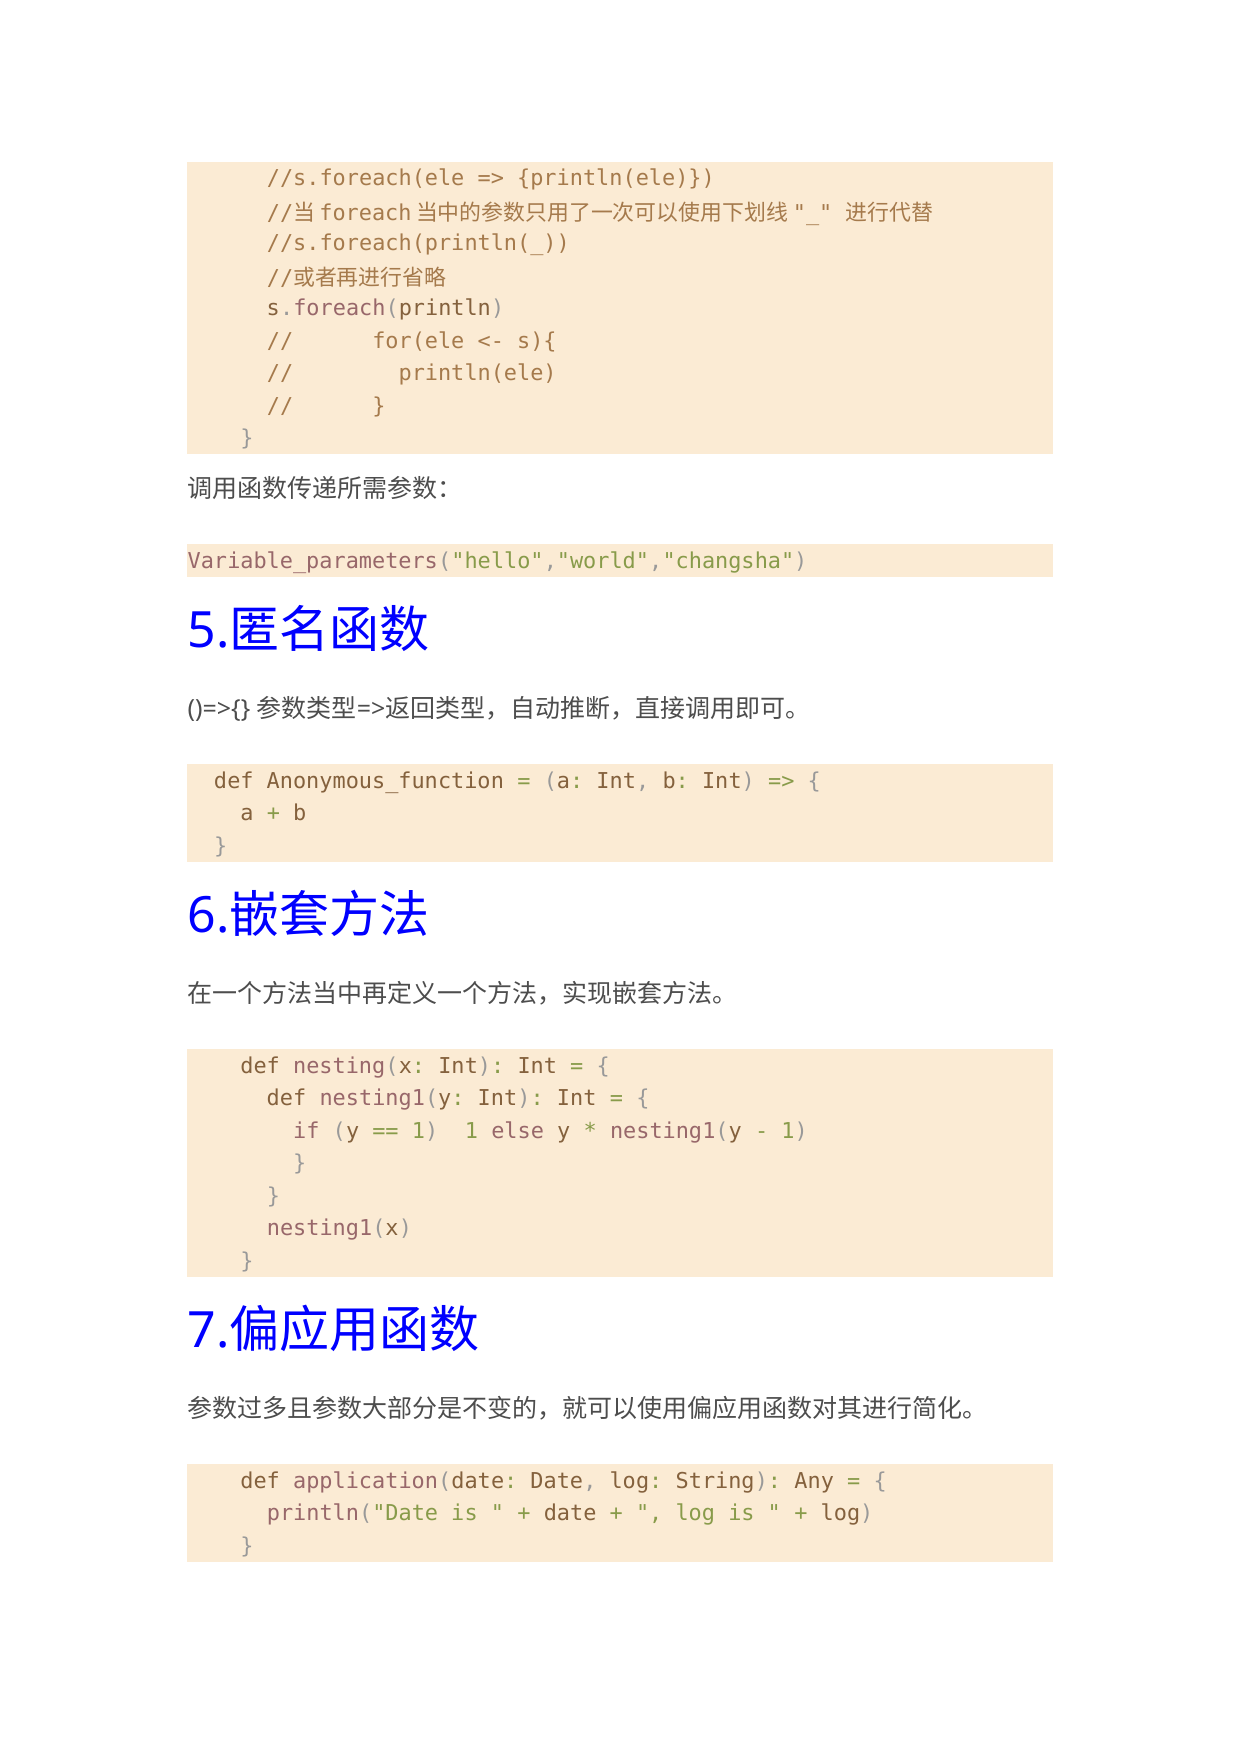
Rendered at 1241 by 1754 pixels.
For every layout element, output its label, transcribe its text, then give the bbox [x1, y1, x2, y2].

text 7.偏应用函数 [187, 1277, 1053, 1374]
text } [187, 1529, 1053, 1562]
text //s.foreach(println(_)) [187, 227, 1053, 259]
text //s.foreach(ele => {println(ele)}) [187, 162, 1053, 194]
text // } [187, 389, 1053, 422]
text def nesting1(y: Int): Int = { [187, 1082, 1053, 1114]
text 调用函数传递所需参数： [187, 454, 1053, 519]
text s.foreach(println) [187, 292, 1053, 324]
text 参数过多且参数大部分是不变的，就可以使用偏应用函数对其进行简化。 [187, 1374, 1053, 1439]
text } [187, 1147, 1053, 1179]
text a + b [187, 797, 1053, 829]
text 6.嵌套方法 [187, 862, 1053, 959]
text def Anonymous_function = (a: Int, b: Int) => { [187, 764, 1053, 797]
text // for(ele <- s){ [187, 324, 1053, 357]
text if (y == 1) 1 else y * nesting1(y - 1) [187, 1114, 1053, 1147]
text println("Date is " + date + ", log is " + log) [187, 1497, 1053, 1529]
text 在一个方法当中再定义一个方法，实现嵌套方法。 [187, 959, 1053, 1024]
text } [187, 829, 1053, 862]
text nesting1(x) [187, 1212, 1053, 1244]
text ()=>{} 参数类型=>返回类型，自动推断，直接调用即可。 [187, 674, 1053, 739]
text } [187, 422, 1053, 454]
text } [187, 1244, 1053, 1277]
text 5.匿名函数 [187, 577, 1053, 674]
text } [187, 1179, 1053, 1212]
text //或者再进行省略 [187, 259, 1053, 292]
text // println(ele) [187, 357, 1053, 389]
text def nesting(x: Int): Int = { [187, 1049, 1053, 1082]
text Variable_parameters("hello","world","changsha") [187, 544, 1053, 577]
text //当foreach当中的参数只用了一次可以使用下划线 "_" 进行代替 [187, 194, 1053, 227]
text def application(date: Date, log: String): Any = { [187, 1464, 1053, 1497]
